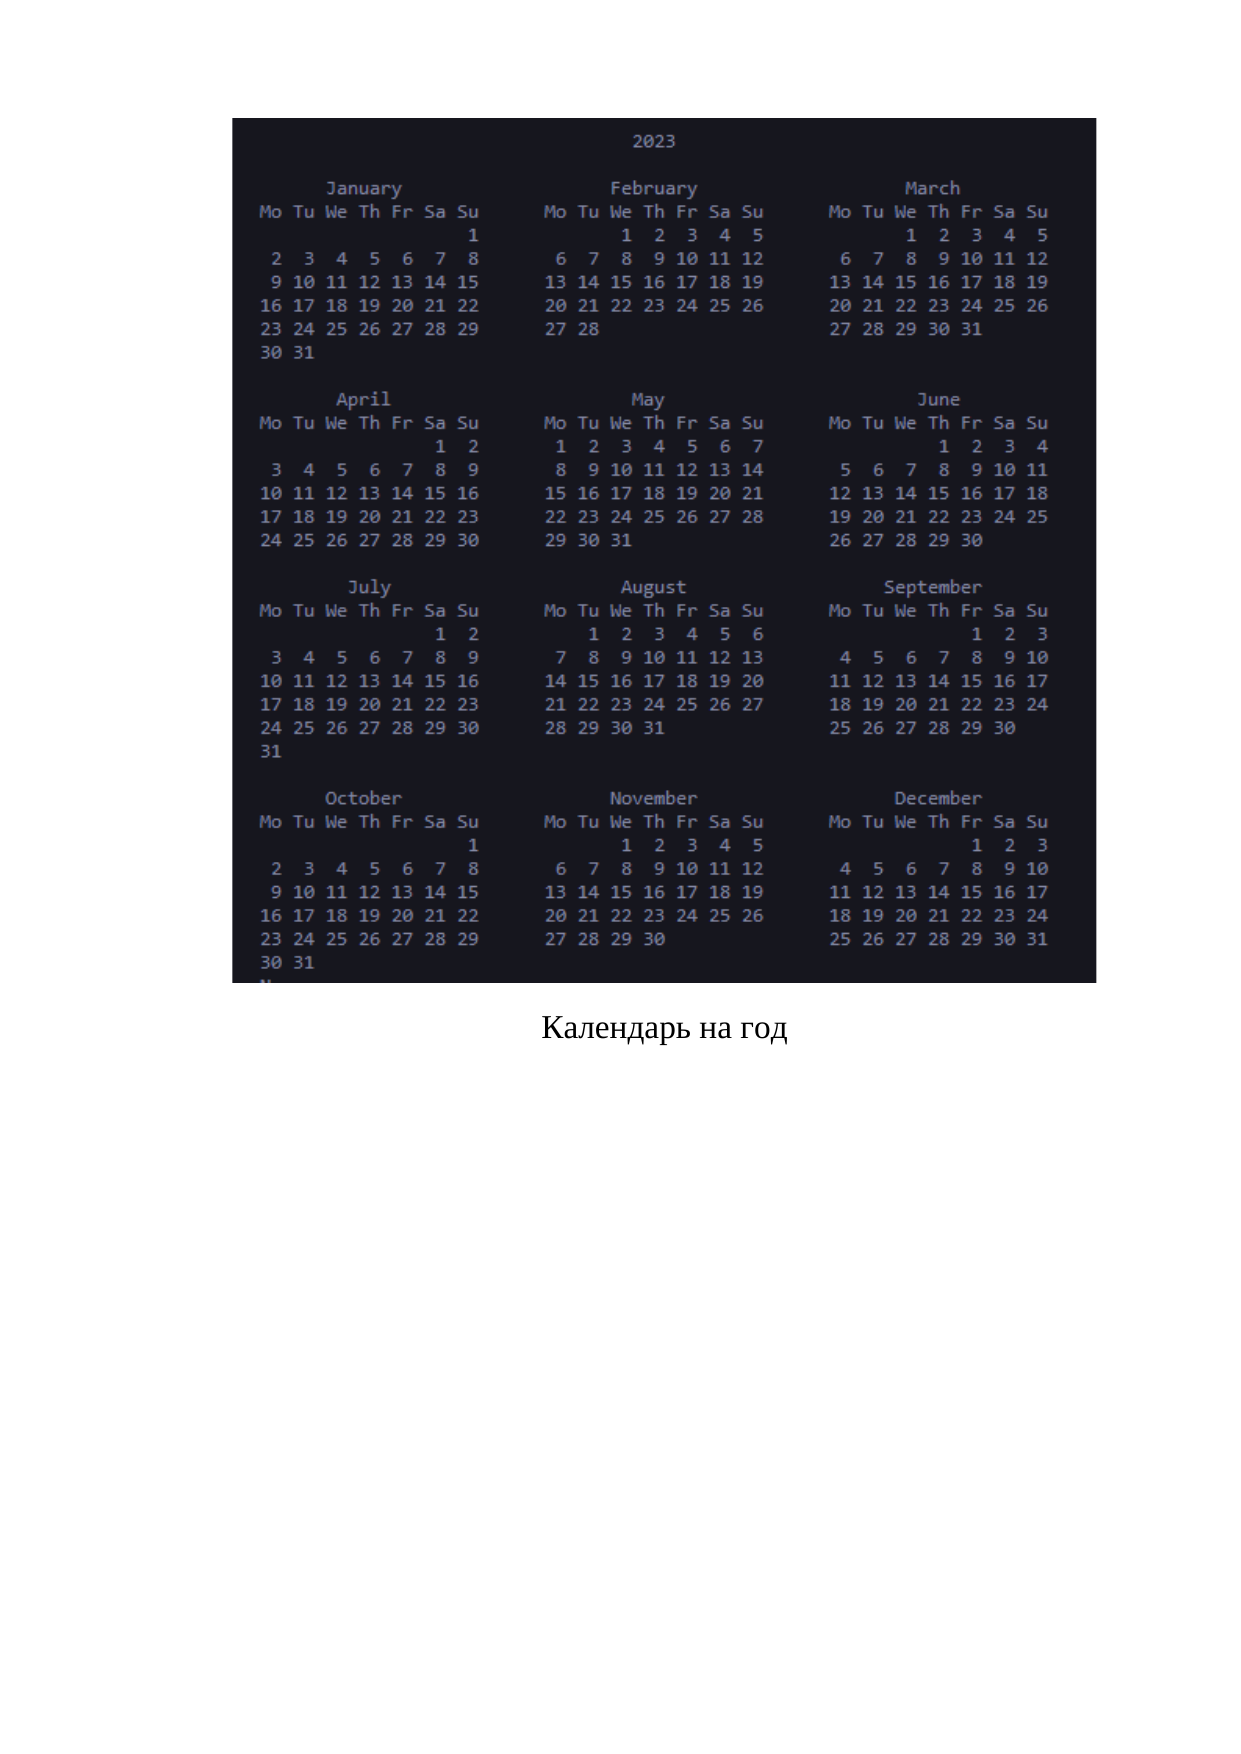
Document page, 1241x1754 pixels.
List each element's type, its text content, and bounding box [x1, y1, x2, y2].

picture [232, 118, 1097, 983]
text Календарь на год [177, 1007, 1152, 1046]
